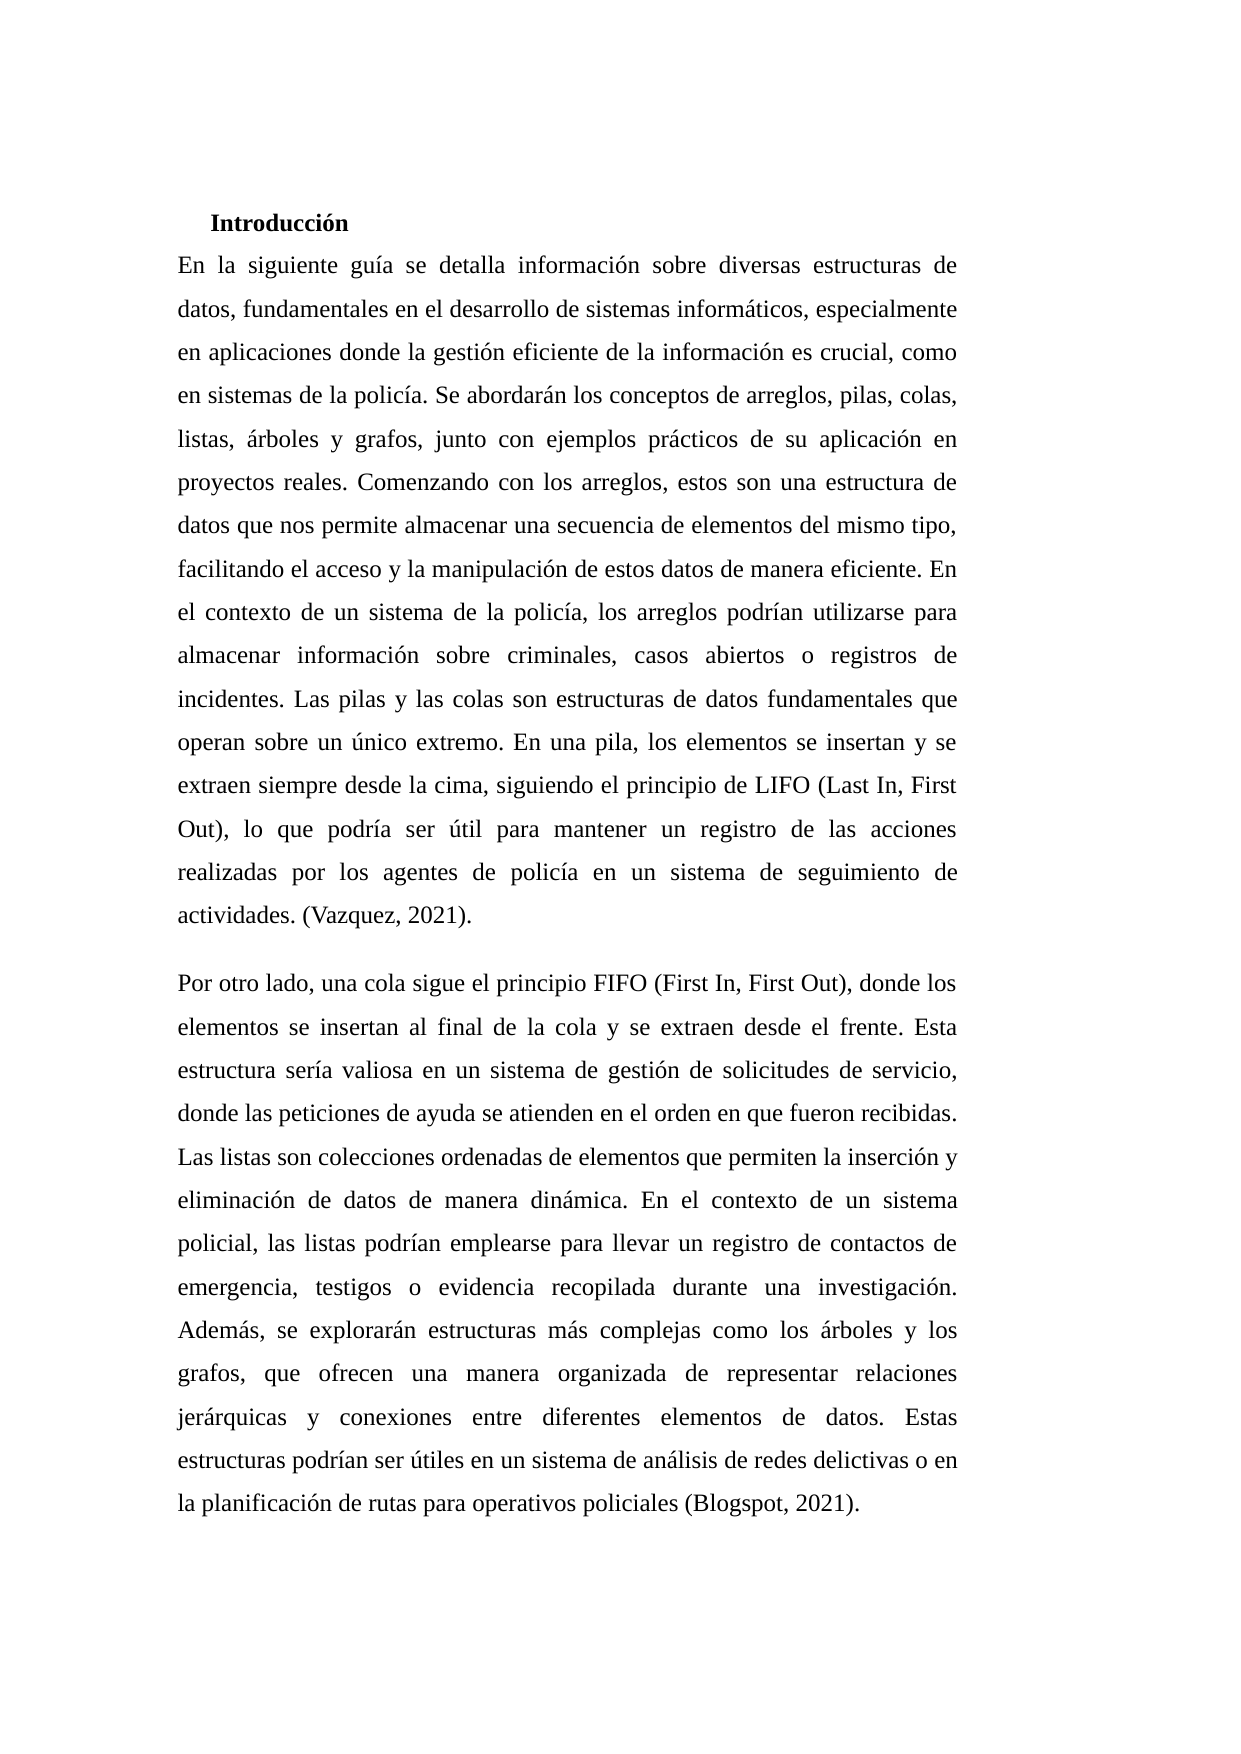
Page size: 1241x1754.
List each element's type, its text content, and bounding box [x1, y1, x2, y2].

subtitle Introducción [210, 208, 1094, 237]
text Por otro lado, una cola sigue el principio FIFO (First In, First Out), donde los elementos se insertan al final de la cola y se extraen desde el frente. Esta estructura sería valiosa en un sistema de gestión de solicitudes de servicio, donde las peticiones de ayuda se atienden en el orden en que fueron recibidas. Las listas son colecciones ordenadas de elementos que permiten la inserción y eliminación de datos de manera dinámica. En el contexto de un sistema policial, las listas podrían emplearse para llevar un registro de contactos de emergencia, testigos o evidencia recopilada durante una investigación. Además, se explorarán estructuras más complejas como los árboles y los grafos, que ofrecen una manera organizada de representar relaciones jerárquicas y conexiones entre diferentes elementos de datos. Estas estructuras podrían ser útiles en un sistema de análisis de redes delictivas o en la planificación de rutas para operativos policiales (Blogspot, 2021). [177, 968, 958, 1517]
text En la siguiente guía se detalla información sobre diversas estructuras de datos, fundamentales en el desarrollo de sistemas informáticos, especialmente en aplicaciones donde la gestión eficiente de la información es crucial, como en sistemas de la policía. Se abordarán los conceptos de arreglos, pilas, colas, listas, árboles y grafos, junto con ejemplos prácticos de su aplicación en proyectos reales. Comenzando con los arreglos, estos son una estructura de datos que nos permite almacenar una secuencia de elementos del mismo tipo, facilitando el acceso y la manipulación de estos datos de manera eficiente. En el contexto de un sistema de la policía, los arreglos podrían utilizarse para almacenar información sobre criminales, casos abiertos o registros de incidentes. Las pilas y las colas son estructuras de datos fundamentales que operan sobre un único extremo. En una pila, los elementos se insertan y se extraen siempre desde la cima, siguiendo el principio de LIFO (Last In, First Out), lo que podría ser útil para mantener un registro de las acciones realizadas por los agentes de policía en un sistema de seguimiento de actividades. (Vazquez, 2021). [177, 250, 958, 929]
